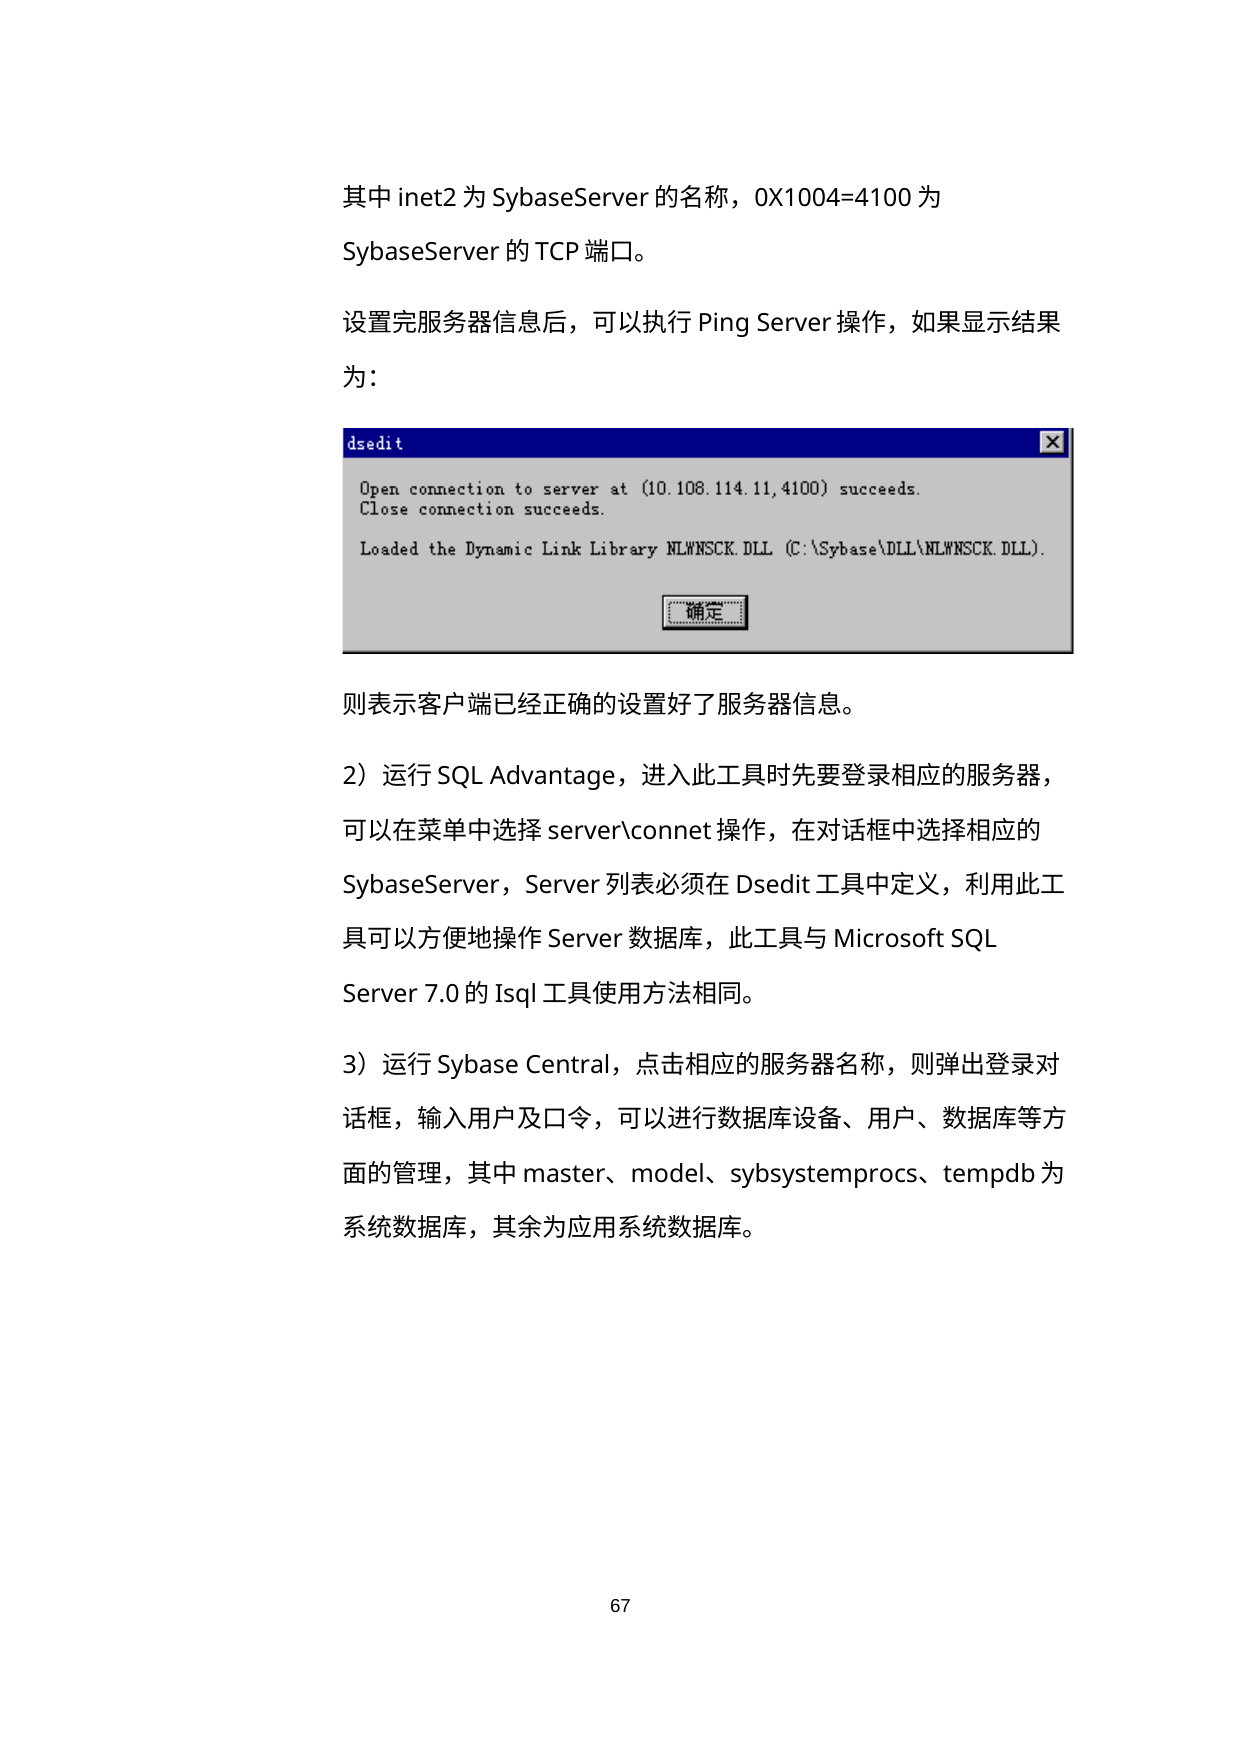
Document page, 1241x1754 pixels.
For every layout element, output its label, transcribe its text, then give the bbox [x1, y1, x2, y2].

list 3）运行Sybase Central，点击相应的服务器名称，则弹出登录对话框，输入用户及口令，可以进行数据库设备、用户、数据库等方面的管理，其中master、model、sybsystemprocs、tempdb为系统数据库，其余为应用系统数据库。 [342, 1044, 1075, 1244]
picture [342, 428, 1077, 654]
list 2）运行SQL Advantage，进入此工具时先要登录相应的服务器，可以在菜单中选择server\connet操作，在对话框中选择相应的SybaseServer，Server列表必须在Dsedit工具中定义，利用此工具可以方便地操作Server数据库，此工具与Microsoft SQL Server 7.0的Isql工具使用方法相同。 [342, 756, 1075, 1009]
list 其中inet2为SybaseServer的名称，0X1004=4100为SybaseServer的TCP端口。 [342, 177, 1075, 268]
list 则表示客户端已经正确的设置好了服务器信息。 [342, 685, 1075, 721]
list 设置完服务器信息后，可以执行Ping Server操作，如果显示结果为： [342, 303, 1075, 393]
